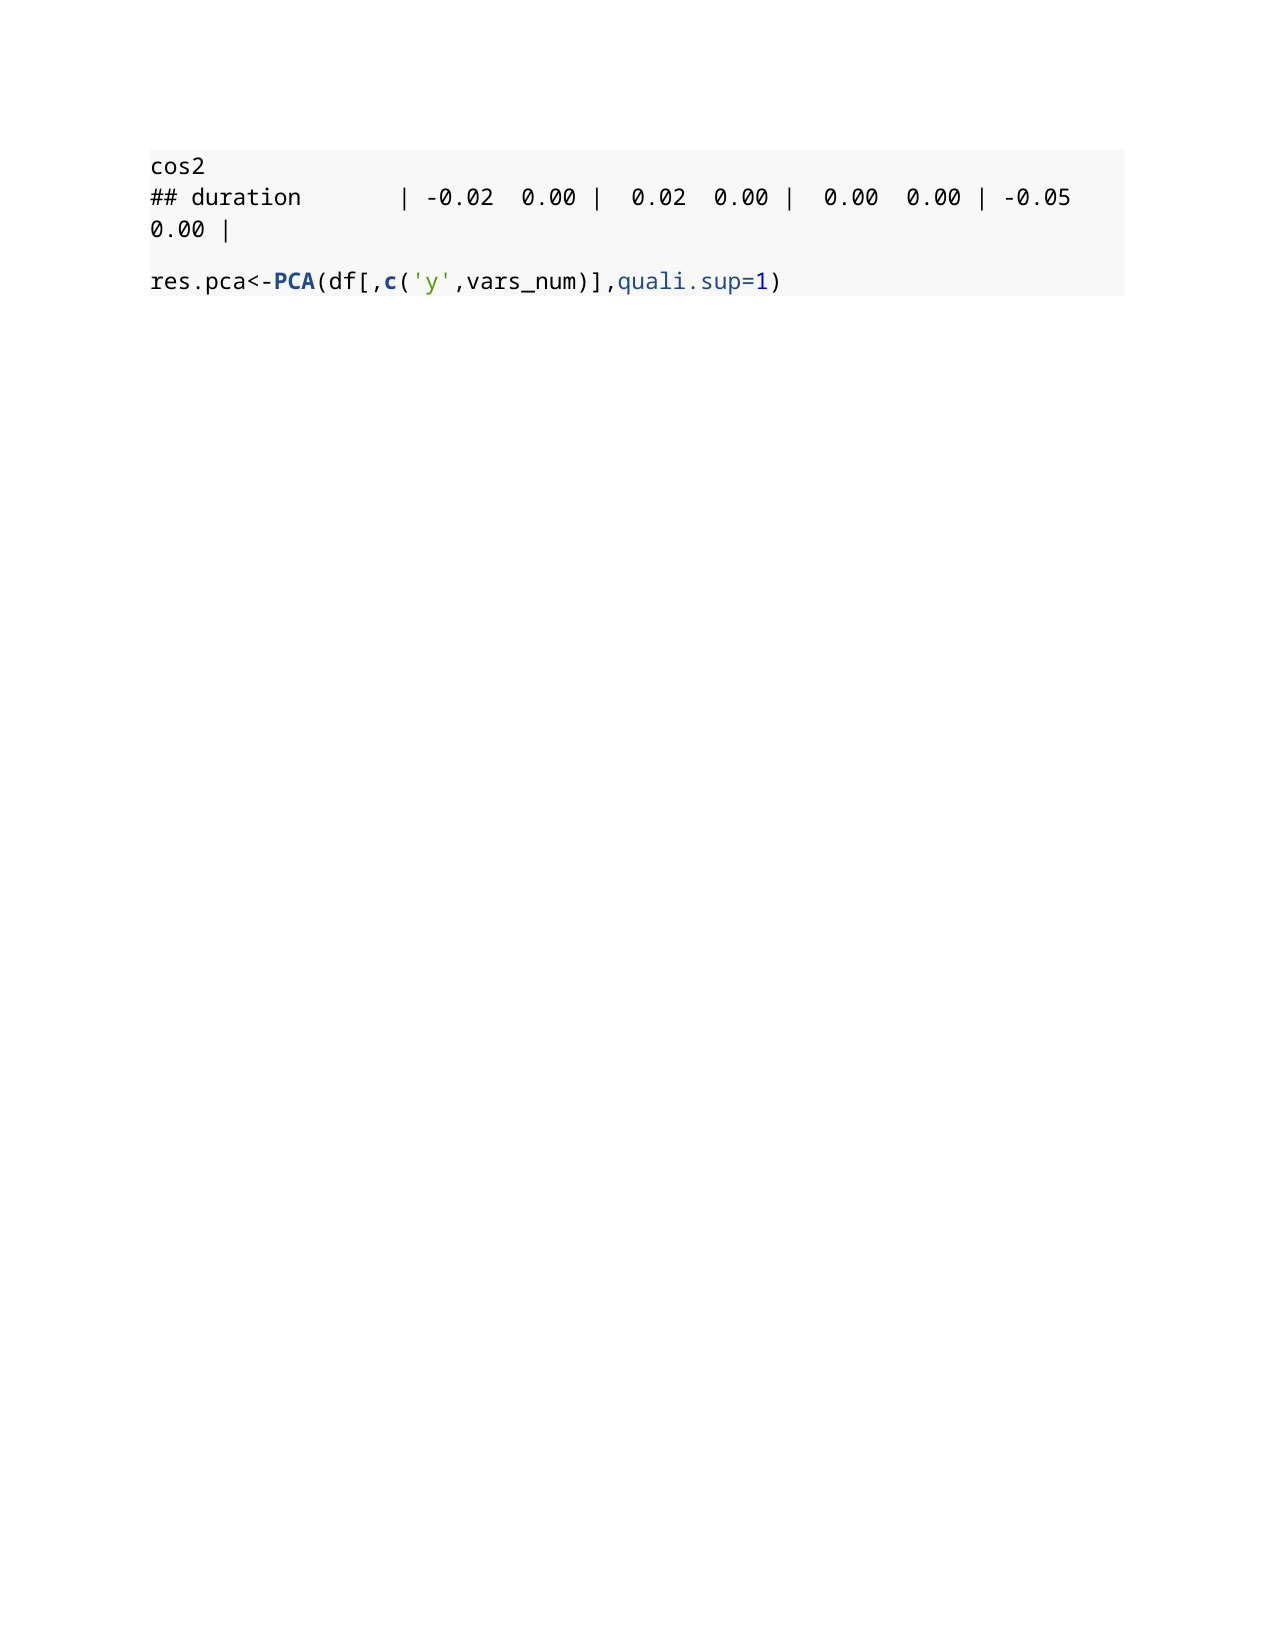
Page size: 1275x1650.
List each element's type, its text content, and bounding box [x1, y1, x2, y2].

text res.pca<-PCA(df[,c('y',vars_num)],quali.sup=1) [150, 264, 1125, 296]
